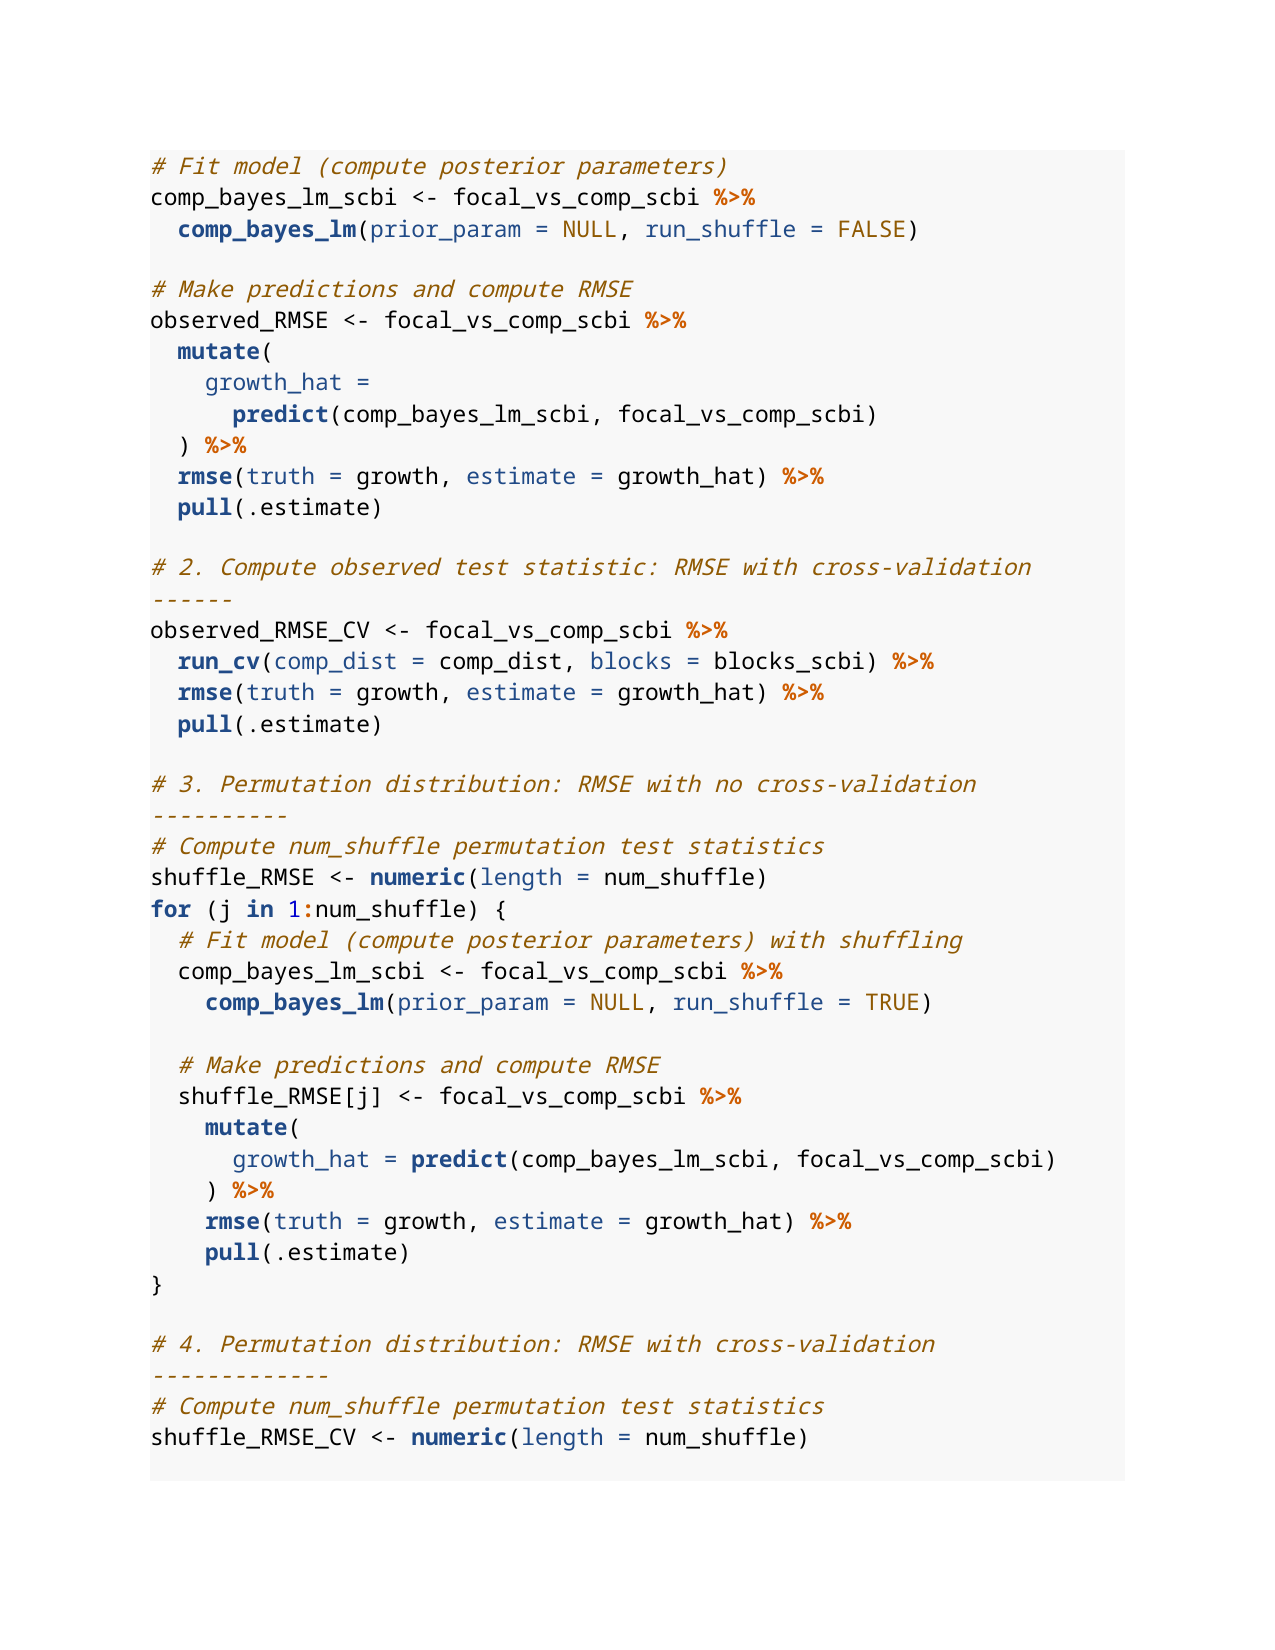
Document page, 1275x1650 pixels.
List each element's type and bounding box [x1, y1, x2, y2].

text [150, 150, 1125, 1481]
